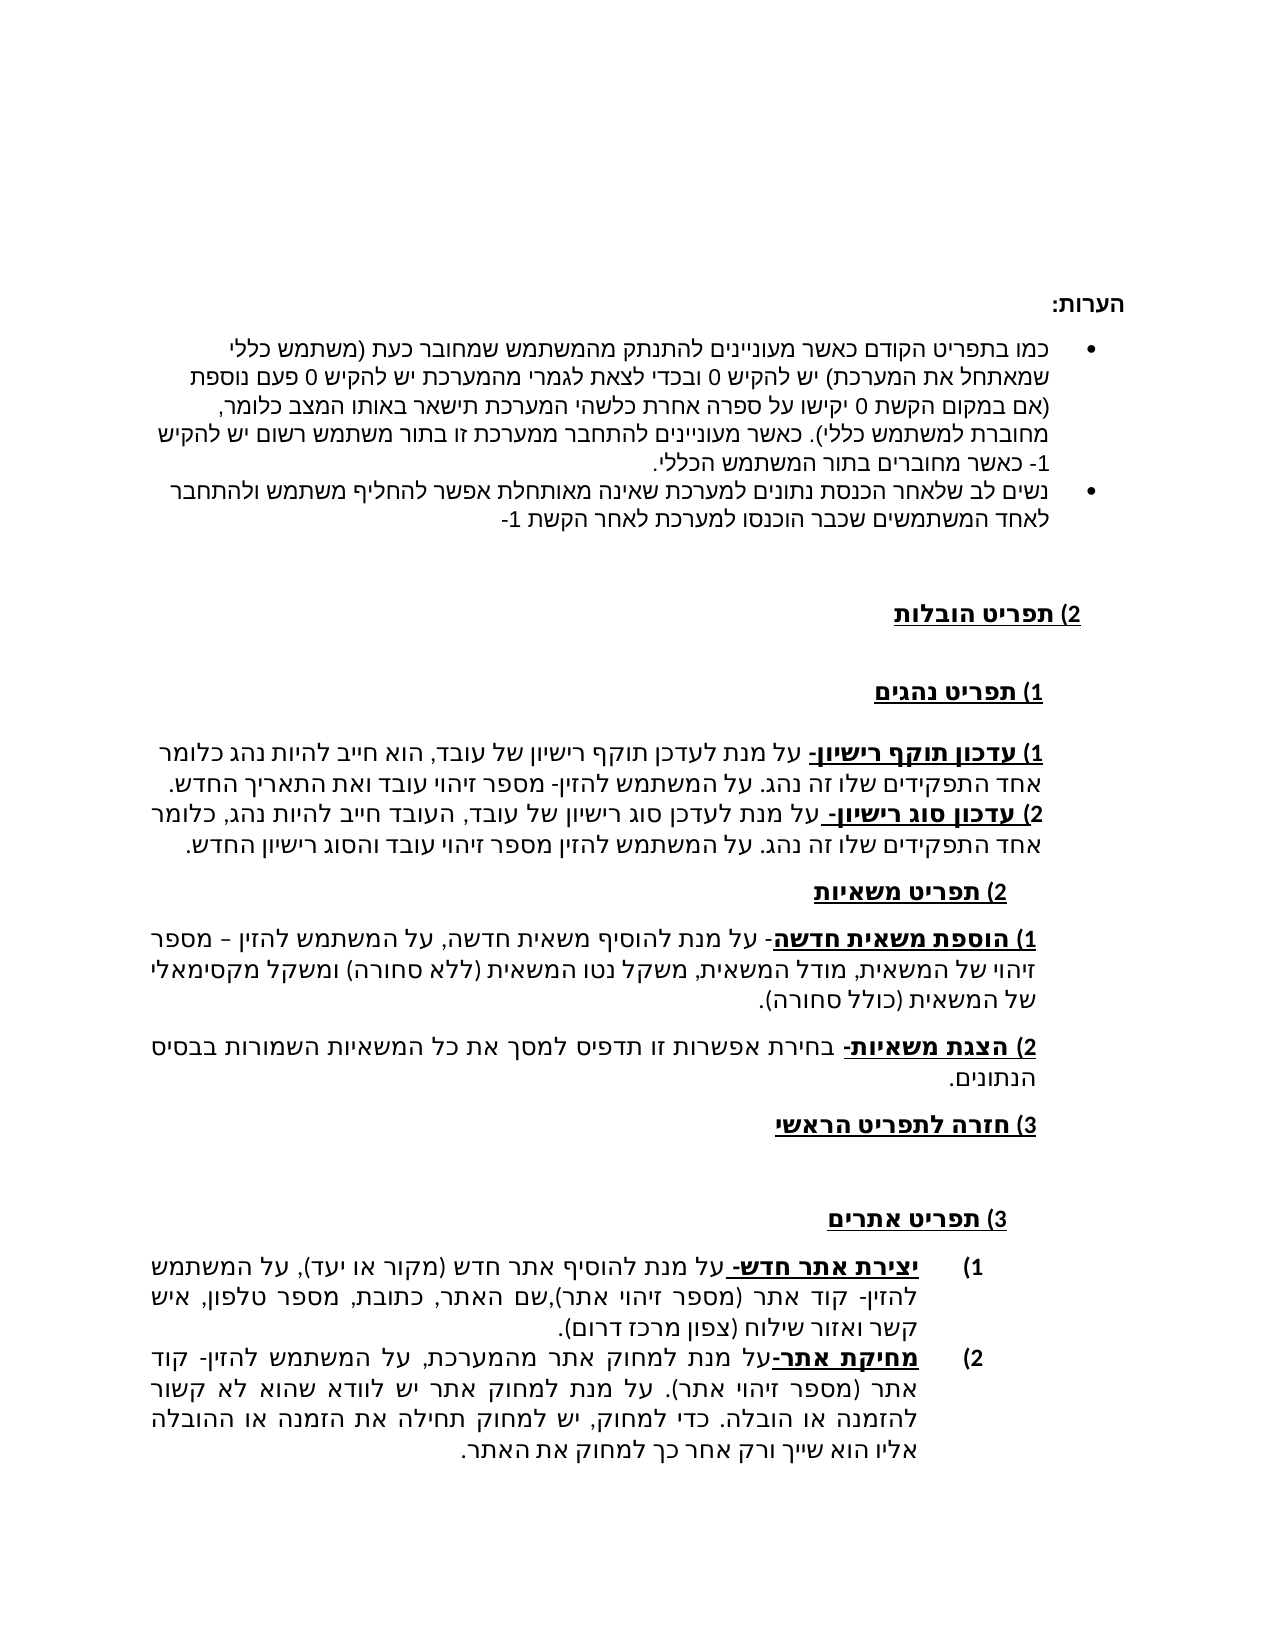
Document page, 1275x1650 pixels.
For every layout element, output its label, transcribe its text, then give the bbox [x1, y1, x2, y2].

text 1) הוספת משאית חדשה- על מנת להוסיף משאית חדשה, על המשתמש להזין – מספר זיהוי של המשאית, מודל המשאית, משקל נטו המשאית (ללא סחורה) ומשקל מקסימאלי של המשאית (כולל סחורה). [150, 923, 1036, 1015]
text הערות: [150, 291, 1125, 317]
list יצירת אתר חדש- על מנת להוסיף אתר חדש (מקור או יעד), על המשתמש להזין- קוד אתר (מספר זיהוי אתר),שם האתר, כתובת, מספר טלפון, איש קשר ואזור שילוח (צפון מרכז דרום). [150, 1251, 963, 1342]
text 3) תפריט אתרים [150, 1204, 1007, 1234]
text 2) תפריט משאיות [150, 876, 1007, 907]
list 1) עדכון תוקף רישיון- על מנת לעדכן תוקף רישיון של עובד, הוא חייב להיות נהג כלומר אחד התפקידים שלו זה נהג. על המשתמש להזין- מספר זיהוי עובד ואת התאריך החדש. [150, 737, 1043, 798]
list 1) תפריט נהגים [150, 676, 1043, 707]
text 2) הצגת משאיות- בחירת אפשרות זו תדפיס למסך את כל המשאיות השמורות בבסיס הנתונים. [150, 1032, 1036, 1093]
list כמו בתפריט הקודם כאשר מעוניינים להתנתק מהמשתמש שמחובר כעת (משתמש כללי שמאתחל את המערכת) יש להקיש 0 ובכדי לצאת לגמרי מהמערכת יש להקיש 0 פעם נוספת (אם במקום הקשת 0 יקישו על ספרה אחרת כלשהי המערכת תישאר באותו המצב כלומר, מחוברת למשתמש כללי). כאשר מעוניינים להתחבר ממערכת זו בתור משתמש רשום יש להקיש 1- כאשר מחוברים בתור המשתמש הכללי. [150, 336, 1087, 476]
text 3) חזרה לתפריט הראשי [150, 1109, 1036, 1140]
list מחיקת אתר-על מנת למחוק אתר מהמערכת, על המשתמש להזין- קוד אתר (מספר זיהוי אתר). על מנת למחוק אתר יש לוודא שהוא לא קשור להזמנה או הובלה. כדי למחוק, יש למחוק תחילה את הזמנה או ההובלה אליו הוא שייך ורק אחר כך למחוק את האתר. [150, 1342, 963, 1464]
list נשים לב שלאחר הכנסת נתונים למערכת שאינה מאותחלת אפשר להחליף משתמש ולהתחבר לאחד המשתמשים שכבר הוכנסו למערכת לאחר הקשת 1- [150, 478, 1087, 533]
list 2) עדכון סוג רישיון- על מנת לעדכן סוג רישיון של עובד, העובד חייב להיות נהג, כלומר אחד התפקידים שלו זה נהג. על המשתמש להזין מספר זיהוי עובד והסוג רישיון החדש. [150, 798, 1043, 859]
text 2) תפריט הובלות [150, 599, 1081, 629]
